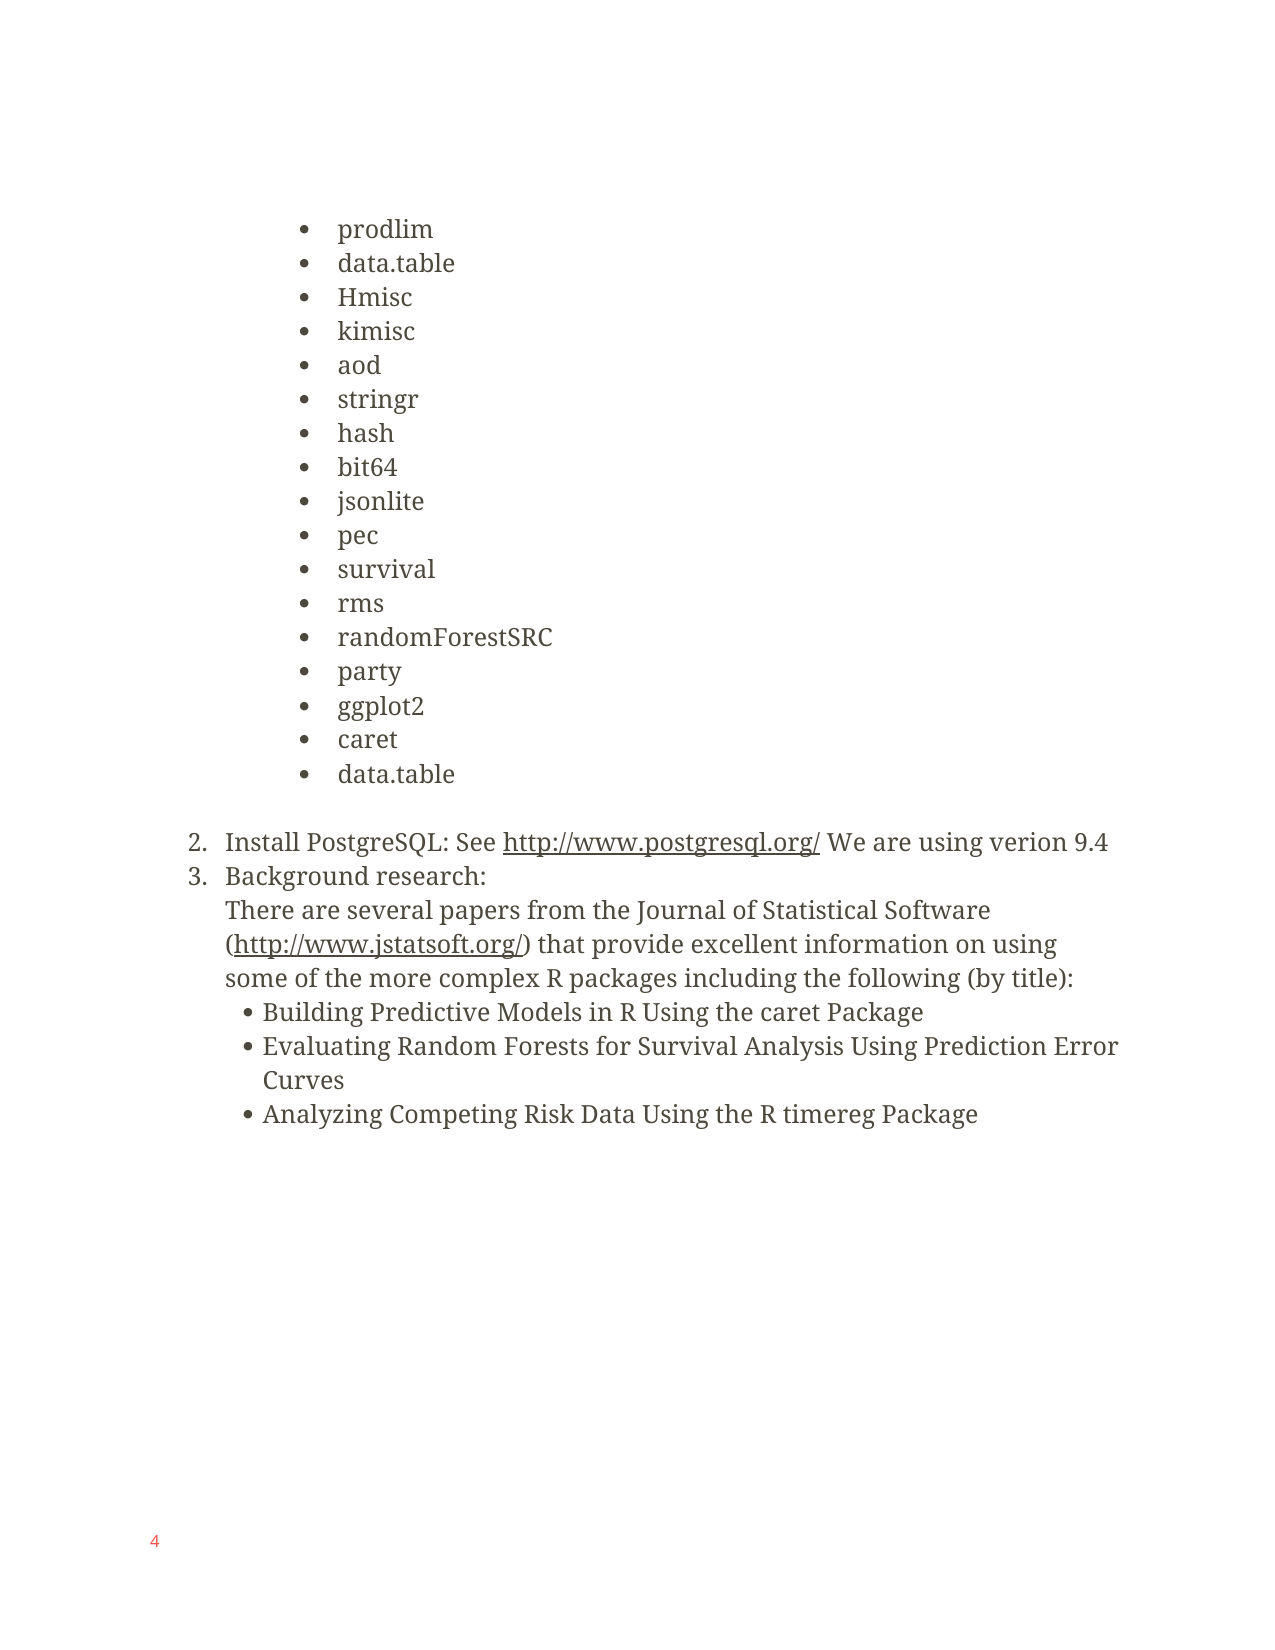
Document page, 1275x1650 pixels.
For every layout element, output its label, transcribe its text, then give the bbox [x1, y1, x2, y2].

list ggplot2 [300, 688, 1125, 722]
list prodlim [300, 211, 1125, 245]
list party [300, 654, 1125, 688]
list randomForestSRC [300, 620, 1125, 654]
list Analyzing Competing Risk Data Using the R timereg Package [244, 1097, 1125, 1131]
list stringr [300, 382, 1125, 416]
list hash [300, 416, 1125, 450]
list caret [300, 722, 1125, 756]
list survival [300, 552, 1125, 586]
list Hmisc [300, 279, 1125, 313]
list data.table [300, 245, 1125, 279]
list Evaluating Random Forests for Survival Analysis Using Prediction Error Curves [244, 1029, 1125, 1097]
list bit64 [300, 450, 1125, 484]
list pec [300, 518, 1125, 552]
list jsonlite [300, 484, 1125, 518]
list aod [300, 347, 1125, 382]
list Install PostgreSQL: See http://www.postgresql.org/ We are using verion 9.4 [187, 824, 1125, 858]
list Background research: There are several papers from the Journal of Statistical Software (http://www.jstatsoft.org/) that provide excellent information on using some of the more complex R packages including the following (by title): [187, 858, 1125, 995]
list rms [300, 586, 1125, 620]
list Building Predictive Models in R Using the caret Package [244, 995, 1125, 1029]
list data.table [300, 756, 1125, 824]
list kimisc [300, 313, 1125, 347]
